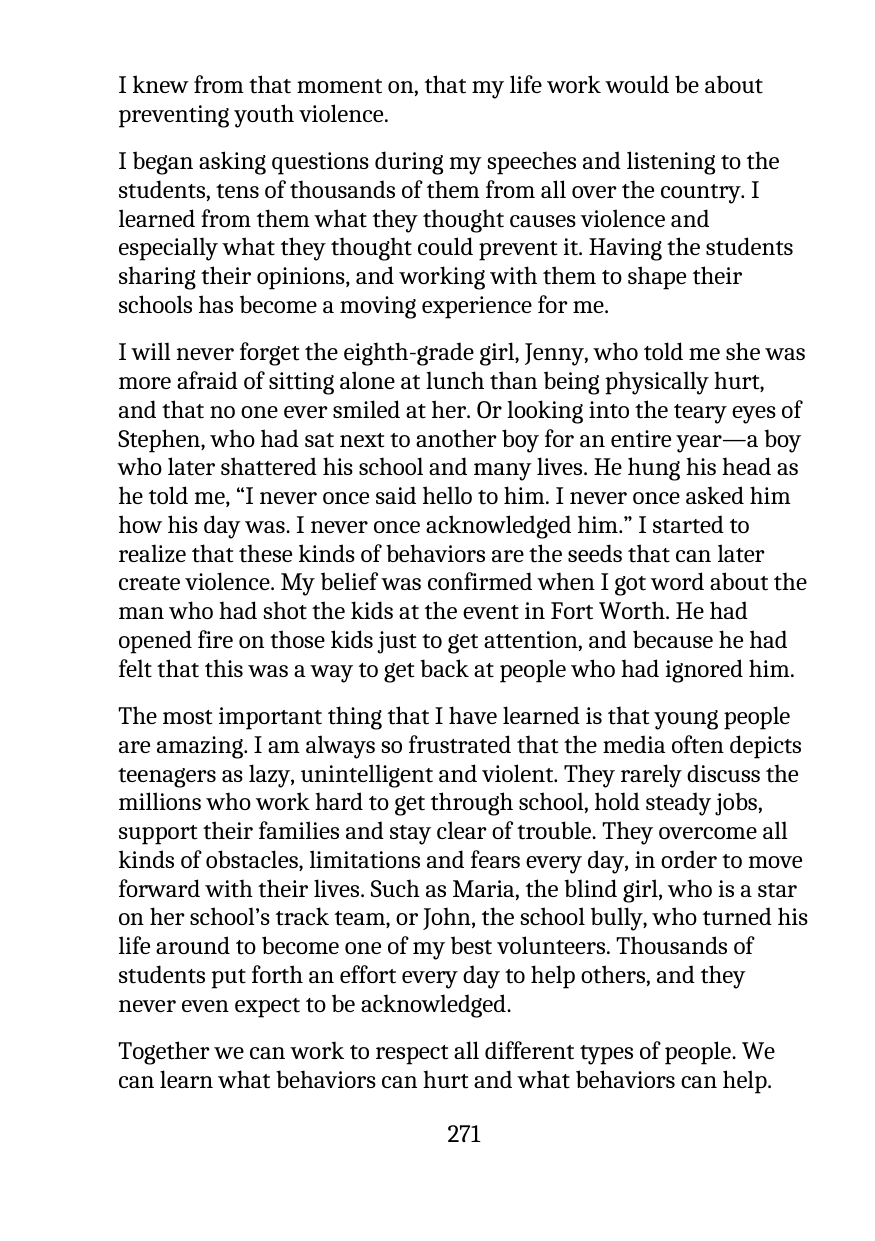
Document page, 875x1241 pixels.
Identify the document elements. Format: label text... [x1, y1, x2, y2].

text I knew from that moment on, that my life work would be about preventing youth violence. [118, 71, 809, 128]
text I will never forget the eighth-grade girl, Jenny, who told me she was more afraid of sitting alone at lunch than being physically hurt, and that no one ever smiled at her. Or looking into the teary eyes of Stephen, who had sat next to another boy for an entire year—a boy who later shattered his school and many lives. He hung his head as he told me, “I never once said hello to him. I never once asked him how his day was. I never once acknowledged him.” I started to realize that these kinds of behaviors are the seeds that can later create violence. My belief was confirmed when I got word about the man who had shot the kids at the event in Fort Worth. He had opened fire on those kids just to get attention, and because he had felt that this was a way to get back at people who had ignored him. [118, 338, 809, 683]
text The most important thing that I have learned is that young people are amazing. I am always so frustrated that the media often depicts teenagers as lazy, unintelligent and violent. They rarely discuss the millions who work hard to get through school, hold steady jobs, support their families and stay clear of trouble. They overcome all kinds of obstacles, limitations and fears every day, in order to move forward with their lives. Such as Maria, the blind girl, who is a star on her school’s track team, or John, the school bully, who turned his life around to become one of my best volunteers. Thousands of students put forth an effort every day to help others, and they never even expect to be acknowledged. [118, 702, 809, 1018]
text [118, 1037, 809, 1094]
text I began asking questions during my speeches and listening to the students, tens of thousands of them from all over the country. I learned from them what they thought causes violence and especially what they thought could prevent it. Having the students sharing their opinions, and working with them to shape their schools has become a moving experience for me. [118, 147, 809, 319]
